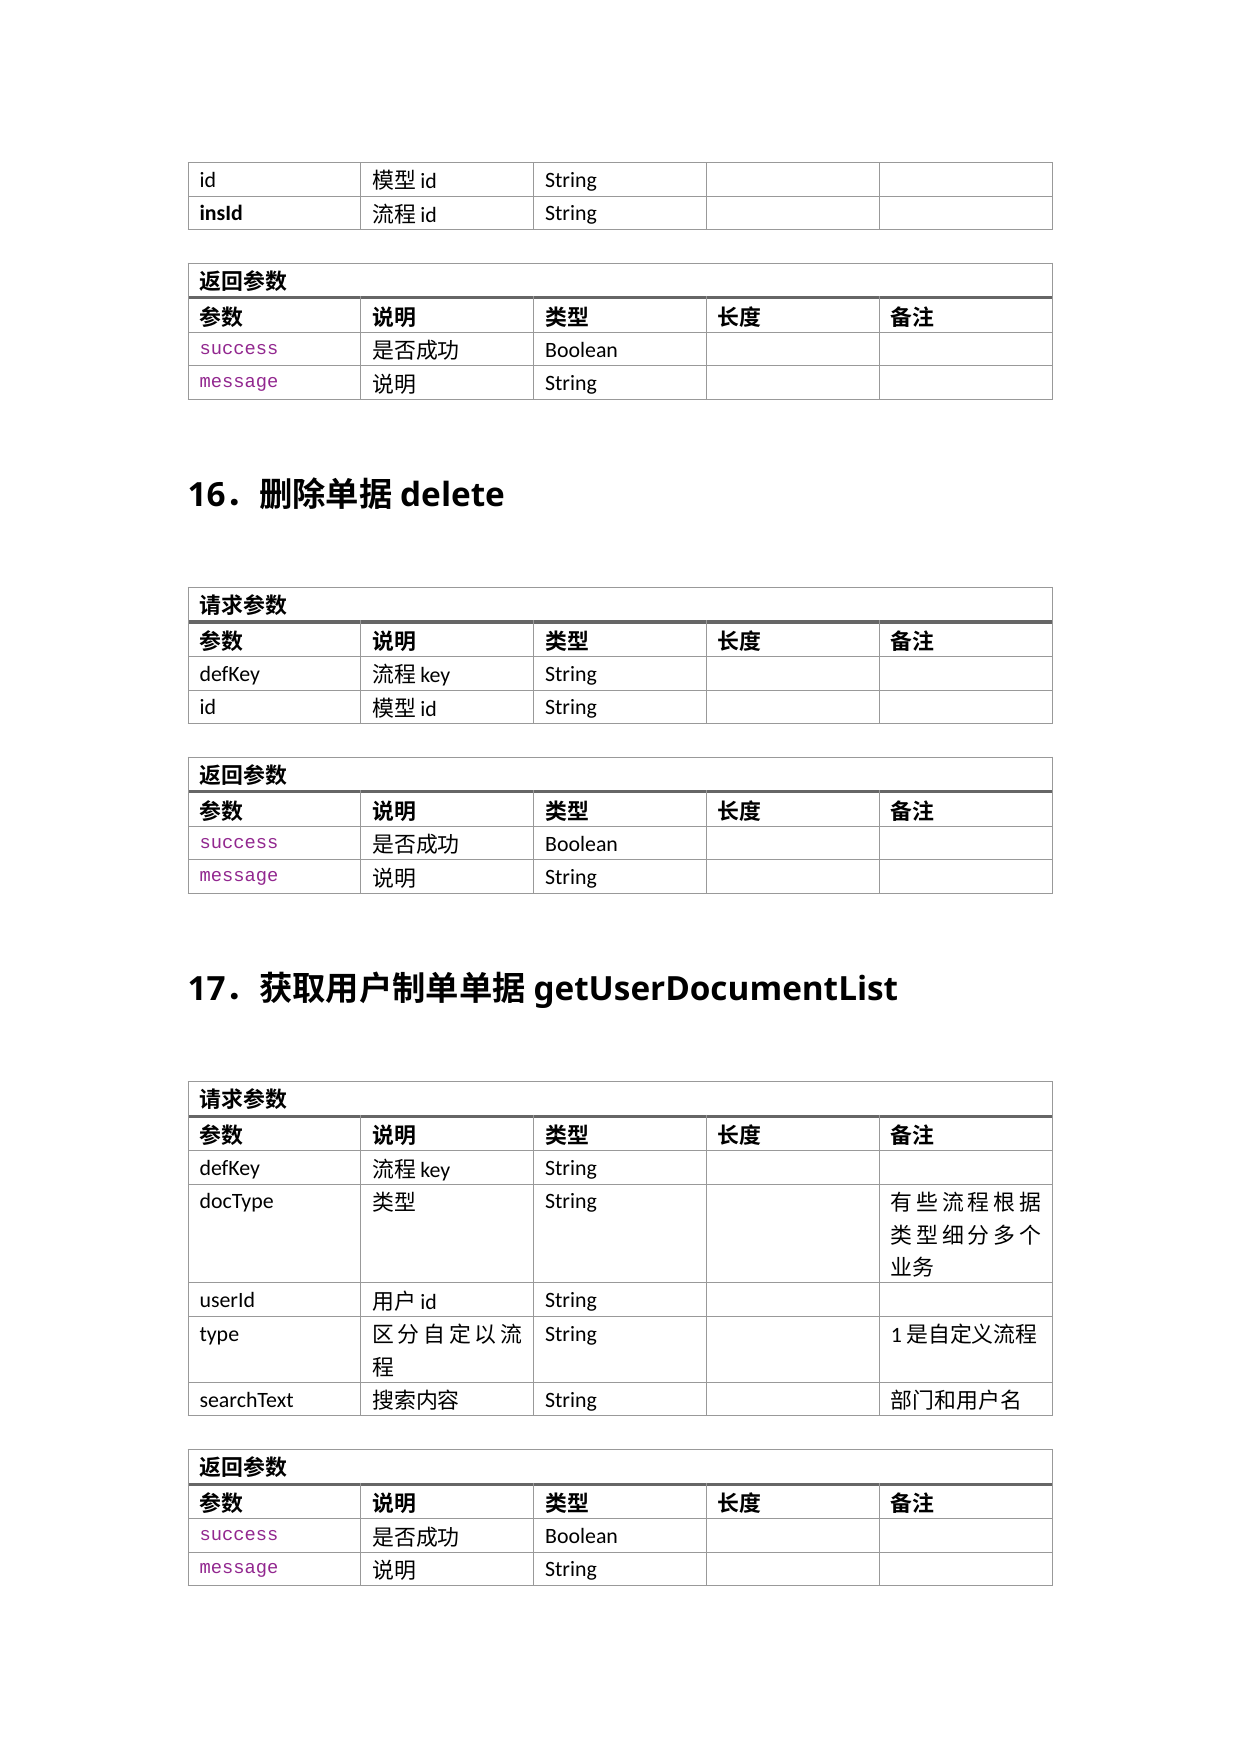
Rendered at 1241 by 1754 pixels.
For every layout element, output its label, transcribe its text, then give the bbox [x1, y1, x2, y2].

table_cell id [189, 163, 360, 196]
table_cell String [534, 1151, 706, 1184]
table_cell [880, 1553, 1052, 1585]
table_cell 备注 [880, 1486, 1052, 1518]
table_cell 说明 [361, 1553, 533, 1585]
table_cell [880, 366, 1052, 399]
table_cell 长度 [707, 624, 879, 656]
table_cell 备注 [880, 299, 1052, 332]
table_cell [707, 691, 879, 723]
table_header 返回参数 [189, 758, 1052, 790]
table_cell 区分自定以流程 [361, 1317, 533, 1382]
table_cell 长度 [707, 793, 879, 826]
subtitle 16．删除单据 delete [187, 459, 1053, 524]
table_cell 模型id [361, 691, 533, 723]
table_cell 类型 [534, 624, 706, 656]
table_cell [880, 657, 1052, 689]
table_cell 长度 [707, 299, 879, 332]
table_header 返回参数 [189, 1450, 1052, 1482]
table_cell [707, 1383, 879, 1415]
table_cell message [189, 860, 360, 893]
table_cell success [189, 827, 360, 859]
table_cell [707, 366, 879, 399]
table_cell 参数 [189, 299, 360, 332]
table_cell 搜索内容 [361, 1383, 533, 1415]
table_cell 说明 [361, 1118, 533, 1150]
table_cell message [189, 1553, 360, 1585]
table_cell 用户id [361, 1283, 533, 1316]
table_cell [707, 333, 879, 365]
table_cell type [189, 1317, 360, 1382]
table_header 请求参数 [189, 588, 1052, 620]
table_cell [707, 657, 879, 689]
table_cell String [534, 366, 706, 399]
table_cell [880, 827, 1052, 859]
table_cell 类型 [534, 1486, 706, 1518]
table_cell [707, 1283, 879, 1316]
table_cell 备注 [880, 793, 1052, 826]
table_cell [880, 197, 1052, 229]
table_cell 参数 [189, 624, 360, 656]
table_cell 参数 [189, 793, 360, 826]
table_cell 参数 [189, 1118, 360, 1150]
table_cell [707, 827, 879, 859]
table_cell [707, 1185, 879, 1282]
table_cell 类型 [534, 1118, 706, 1150]
table_cell 说明 [361, 624, 533, 656]
table_header 返回参数 [189, 264, 1052, 296]
table_cell 是否成功 [361, 827, 533, 859]
table_cell String [534, 197, 706, 229]
table_cell 说明 [361, 793, 533, 826]
table_cell defKey [189, 657, 360, 689]
table_cell [707, 860, 879, 893]
table_cell String [534, 163, 706, 196]
table_cell 长度 [707, 1486, 879, 1518]
table_cell 参数 [189, 1486, 360, 1518]
table_cell success [189, 1519, 360, 1552]
table_cell [707, 163, 879, 196]
table_cell 1是自定义流程 [880, 1317, 1052, 1382]
table_cell 部门和用户名 [880, 1383, 1052, 1415]
table_cell 备注 [880, 624, 1052, 656]
table_cell Boolean [534, 1519, 706, 1552]
table_cell [707, 1317, 879, 1382]
table_cell 是否成功 [361, 333, 533, 365]
table_cell defKey [189, 1151, 360, 1184]
table_cell [880, 860, 1052, 893]
table_cell String [534, 691, 706, 723]
table_cell 类型 [534, 299, 706, 332]
table_cell 模型id [361, 163, 533, 196]
table_cell searchText [189, 1383, 360, 1415]
table_cell 说明 [361, 299, 533, 332]
table_cell [880, 691, 1052, 723]
table_cell 说明 [361, 1486, 533, 1518]
table_cell insId [189, 197, 360, 229]
table_cell [880, 333, 1052, 365]
subtitle 17．获取用户制单单据 getUserDocumentList [187, 953, 1053, 1018]
table_cell String [534, 1383, 706, 1415]
table_cell 备注 [880, 1118, 1052, 1150]
table_cell String [534, 1283, 706, 1316]
table_cell String [534, 860, 706, 893]
table_cell 长度 [707, 1118, 879, 1150]
table_cell 说明 [361, 366, 533, 399]
table_cell docType [189, 1185, 360, 1282]
table_cell [880, 1283, 1052, 1316]
table_cell 类型 [361, 1185, 533, 1282]
table_cell [707, 1553, 879, 1585]
table_cell userId [189, 1283, 360, 1316]
table_header 请求参数 [189, 1082, 1052, 1114]
table_cell [707, 197, 879, 229]
table_cell 流程key [361, 1151, 533, 1184]
table_cell String [534, 1553, 706, 1585]
table_cell success [189, 333, 360, 365]
table_cell message [189, 366, 360, 399]
table_cell String [534, 657, 706, 689]
table_cell [707, 1519, 879, 1552]
table_cell [880, 1519, 1052, 1552]
table_cell [880, 163, 1052, 196]
table_cell [707, 1151, 879, 1184]
table_cell String [534, 1185, 706, 1282]
table_cell 说明 [361, 860, 533, 893]
table_cell [880, 1151, 1052, 1184]
table_cell 流程key [361, 657, 533, 689]
table_cell 类型 [534, 793, 706, 826]
table_cell 流程id [361, 197, 533, 229]
table_cell Boolean [534, 333, 706, 365]
table_cell 是否成功 [361, 1519, 533, 1552]
table_cell Boolean [534, 827, 706, 859]
table_cell String [534, 1317, 706, 1382]
table_cell id [189, 691, 360, 723]
table_cell 有些流程根据类型细分多个业务 [880, 1185, 1052, 1282]
